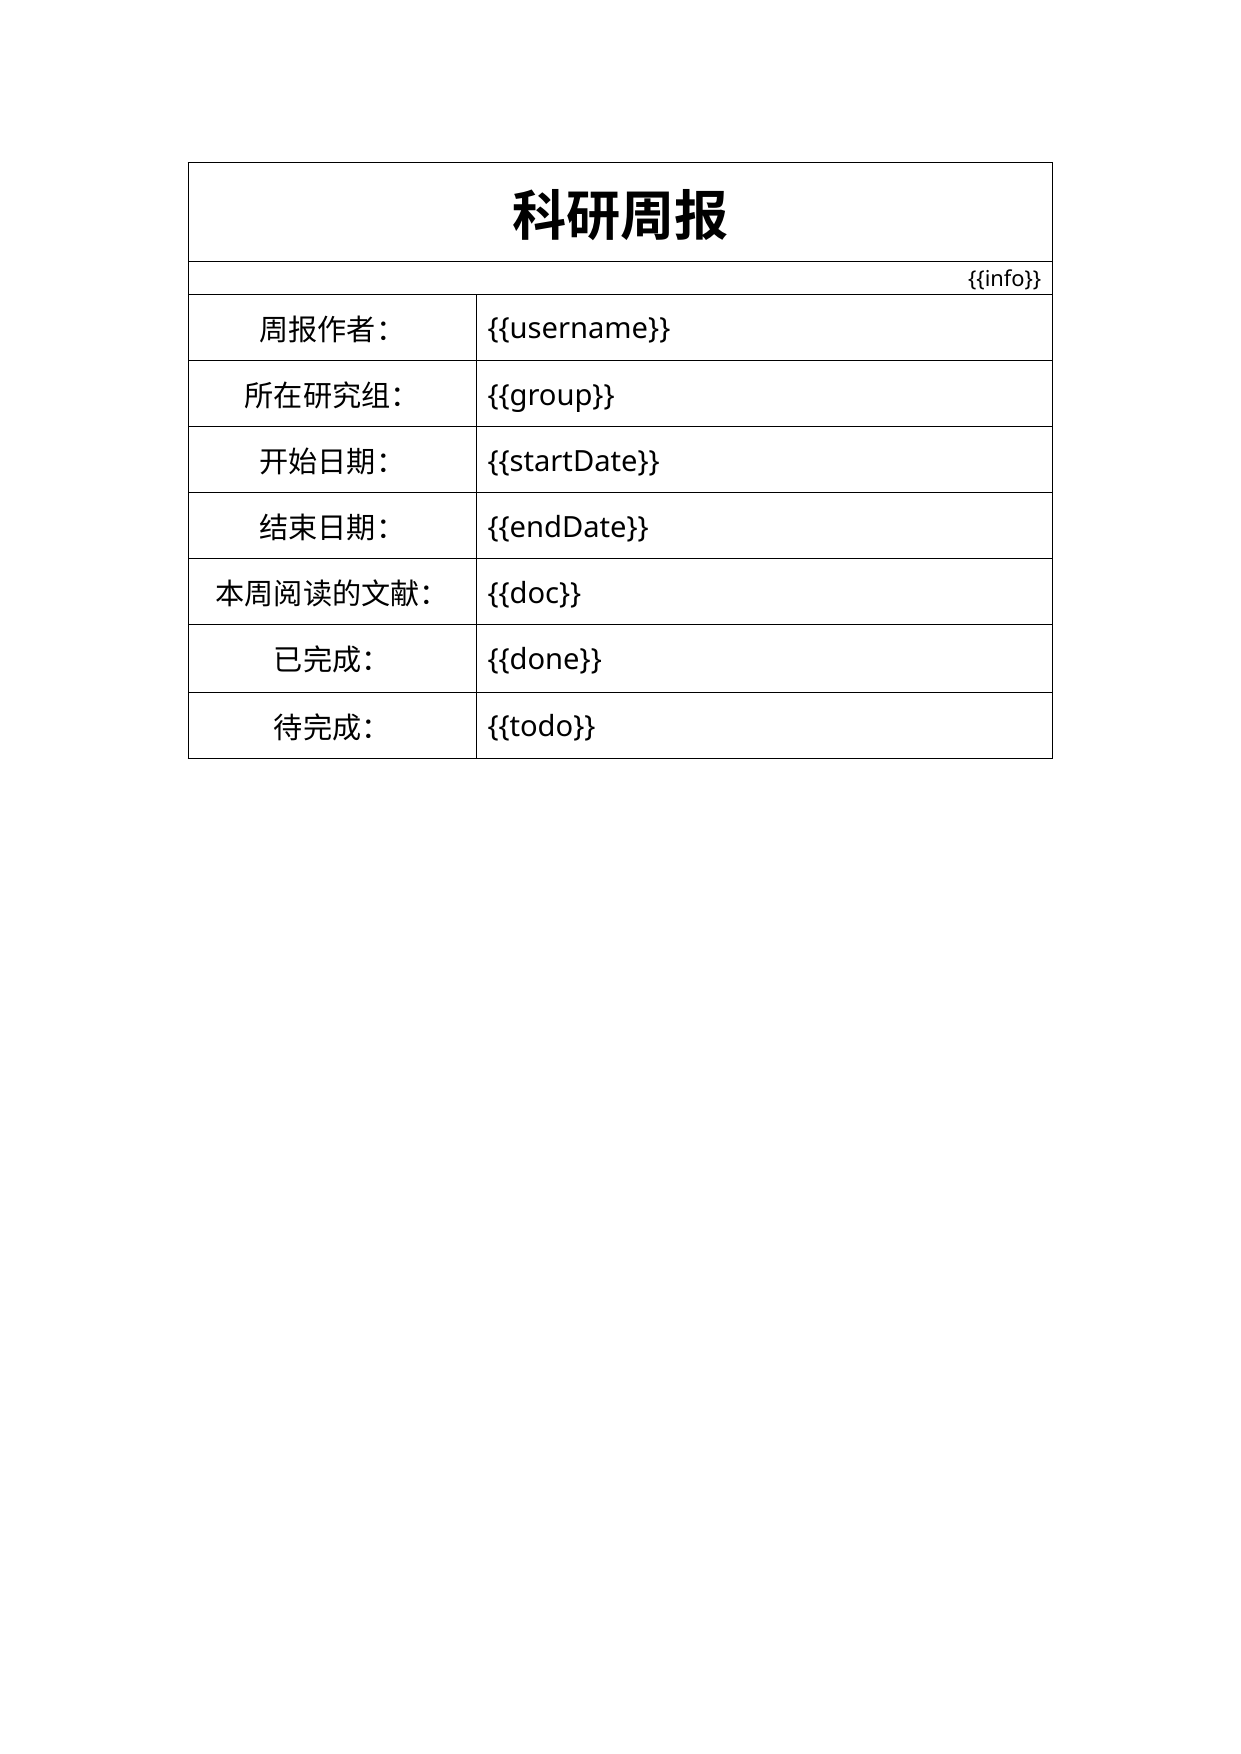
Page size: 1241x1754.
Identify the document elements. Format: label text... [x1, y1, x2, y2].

table_cell {{group}} [477, 361, 1052, 426]
table_cell 周报作者： [189, 295, 476, 360]
table_cell {{endDate}} [477, 493, 1052, 558]
table_cell {{startDate}} [477, 427, 1052, 492]
table_cell 开始日期： [189, 427, 476, 492]
table_cell {{info}} [189, 262, 1052, 294]
table_cell {{doc}} [477, 559, 1052, 624]
table_cell 本周阅读的文献： [189, 559, 476, 624]
table_cell {{username}} [477, 295, 1052, 360]
table_cell 结束日期： [189, 493, 476, 558]
table_cell {{todo}} [477, 693, 1052, 758]
table_cell 已完成： [189, 625, 476, 692]
table_cell {{done}} [477, 625, 1052, 692]
table_cell 所在研究组： [189, 361, 476, 426]
table_header 科研周报 [189, 163, 1052, 261]
table_cell 待完成： [189, 693, 476, 758]
